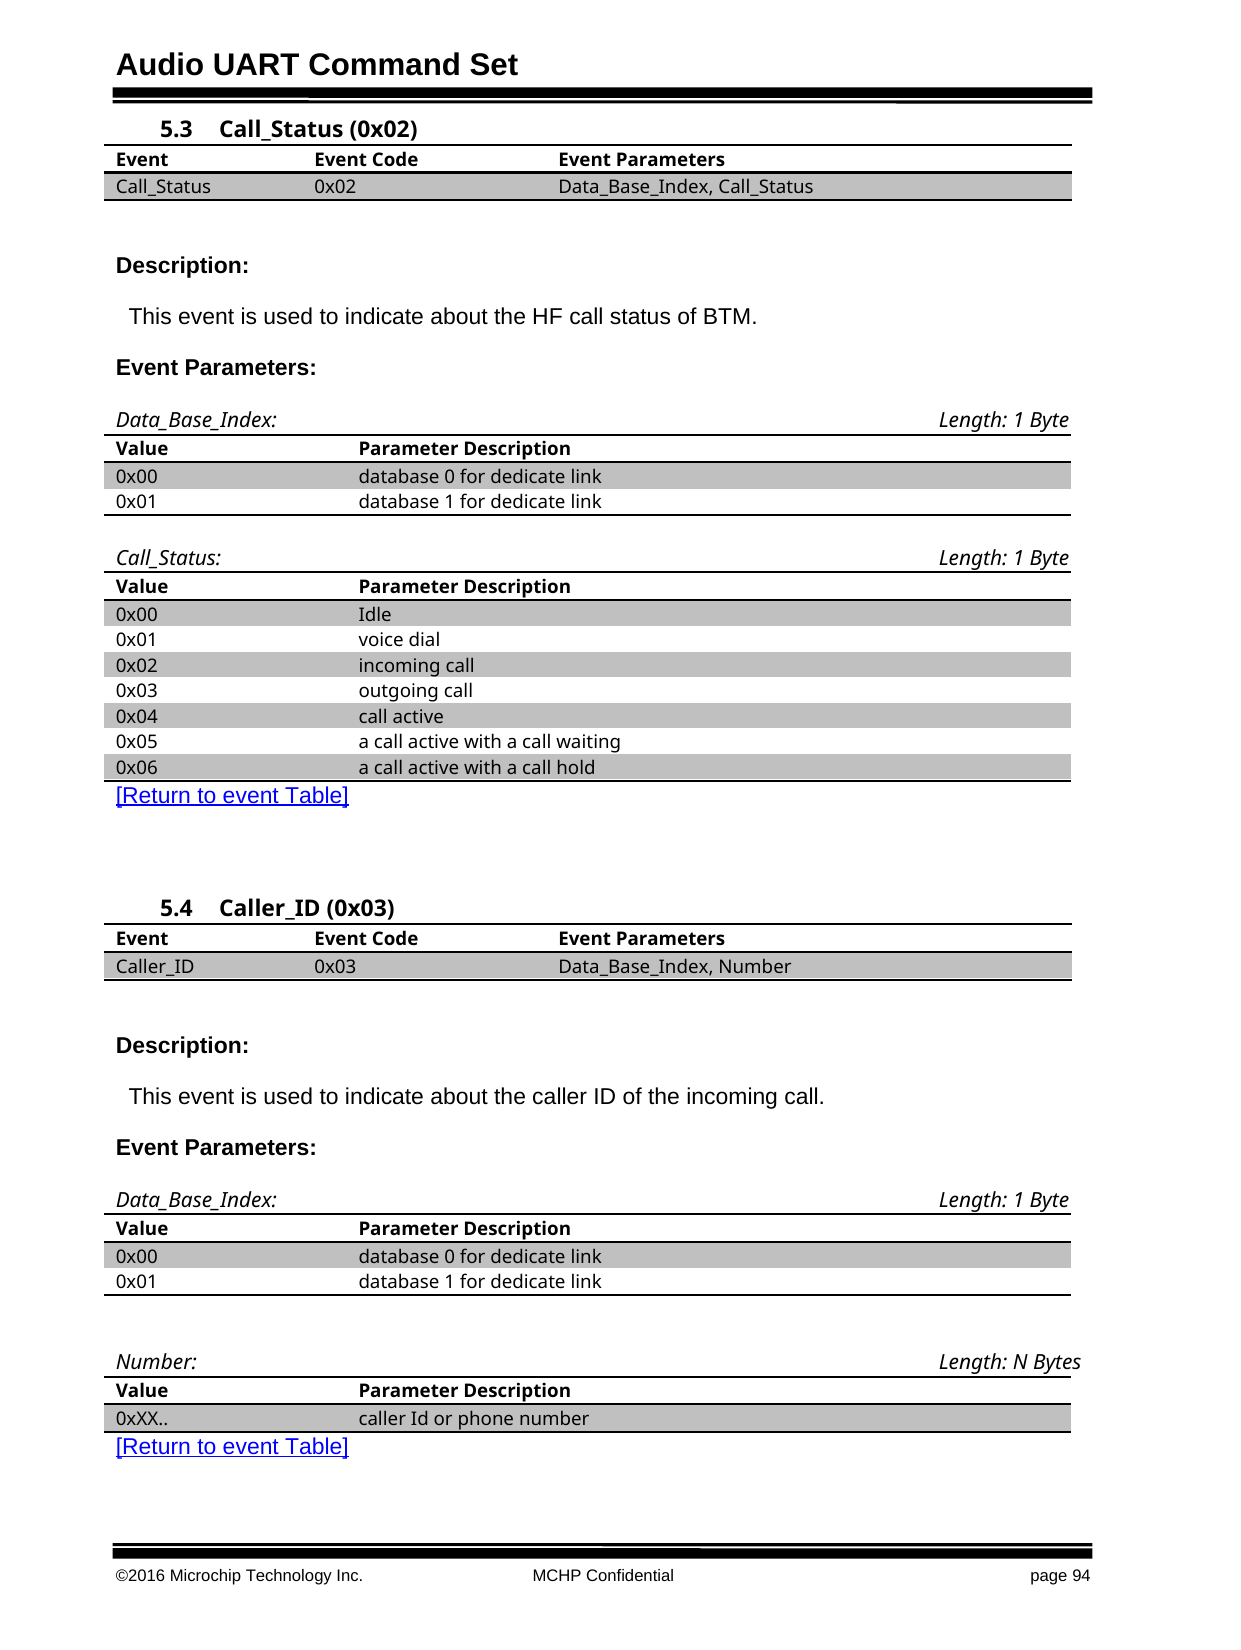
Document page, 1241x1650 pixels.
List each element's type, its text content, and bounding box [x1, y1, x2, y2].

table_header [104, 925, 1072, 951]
text Description: [116, 1032, 1090, 1058]
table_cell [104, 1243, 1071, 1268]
text Event Parameters: [116, 354, 1090, 381]
text Event Parameters: [116, 1134, 1090, 1160]
subtitle Caller_ID (0x03) [160, 892, 1090, 923]
text Number: Length: N Bytes [116, 1347, 1090, 1376]
text This event is used to indicate about the HF call status of BTM. [116, 303, 1090, 329]
subtitle Call_Status (0x02) [160, 112, 1090, 144]
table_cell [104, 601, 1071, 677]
text [Return to event Table] [116, 782, 1090, 808]
text [Return to event Table] [116, 1433, 1090, 1459]
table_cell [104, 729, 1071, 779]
text This event is used to indicate about the caller ID of the incoming call. [116, 1083, 1090, 1109]
text Description: [116, 252, 1090, 278]
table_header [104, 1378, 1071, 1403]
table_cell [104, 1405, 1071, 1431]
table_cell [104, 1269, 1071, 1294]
text Call_Status: Length: 1 Byte [116, 543, 1090, 571]
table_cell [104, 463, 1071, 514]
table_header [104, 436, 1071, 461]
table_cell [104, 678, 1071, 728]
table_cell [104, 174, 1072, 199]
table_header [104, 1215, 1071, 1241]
text Data_Base_Index: Length: 1 Byte [116, 1185, 1090, 1213]
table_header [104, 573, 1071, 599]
text Data_Base_Index: Length: 1 Byte [116, 405, 1090, 434]
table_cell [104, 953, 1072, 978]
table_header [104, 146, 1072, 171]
